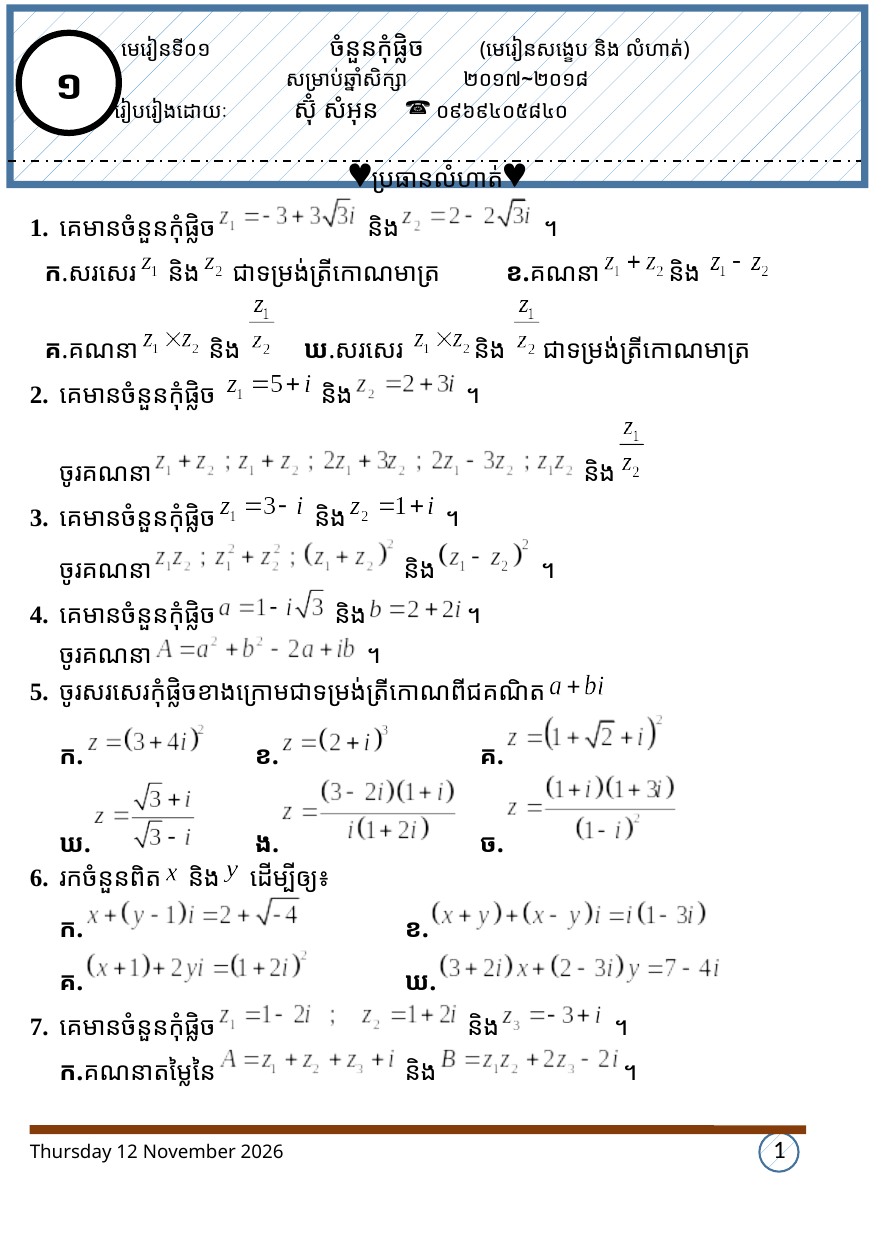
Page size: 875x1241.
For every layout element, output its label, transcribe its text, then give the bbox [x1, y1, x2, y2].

list គេមានចំនួនកុំផ្លិច និង ។ [29, 998, 844, 1042]
text មេរៀនទី០១ ចំនួនកុំផ្លិច (មេរៀនសង្ខេប និង លំហាត់) [75, 29, 844, 64]
list ចូរសរសេរកុំផ្លិចខាងក្រោមជាទម្រង់ត្រីកោណពីជគណិត [29, 671, 844, 708]
list រកចំនួនពិត និង ដើម្បីឲ្យ៖ [29, 860, 844, 894]
list ចូរគណនា និង [59, 411, 844, 488]
list ក.គណនាតម្លៃនៃ និង។ [59, 1042, 844, 1087]
list គេមានចំនួនកុំផ្លិច និង ។ [29, 488, 844, 533]
list ចូរគណនា ។ [59, 631, 844, 671]
list ឃ. ង. ច. [59, 771, 844, 860]
list គ. ឃ. [59, 945, 844, 998]
list ក.សរសេរ និង ជាទម្រង់ត្រីកោណមាត្រ​ ខ.គណនានិង [44, 244, 844, 288]
list គេមានចំនួនកុំផ្លិច និង។ [29, 586, 844, 631]
list គេមានចំនួនកុំផ្លិច និង ។ [29, 194, 844, 244]
text ប្រធានលំហាត់ [29, 160, 844, 194]
text សម្រាប់ឆ្នាំសិក្សា ២០១៧~២០១៨ [119, 64, 844, 92]
list គ.គណនា និង ឃ.សរសេរ និងជាទម្រង់ត្រីកោណមាត្រ​ [44, 288, 844, 366]
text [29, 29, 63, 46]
list ចូរគណនា និង ។ [59, 533, 844, 586]
list ក. ខ. គ. [59, 708, 844, 771]
list ក. ខ. [59, 894, 844, 945]
text ​​​ រៀបរៀងដោយៈ ស៊ុំ សំអុន ០៩៦៩៤០៥៨៤០ [102, 92, 844, 126]
list គេមានចំនួនកុំផ្លិច និង ។ [29, 366, 844, 411]
